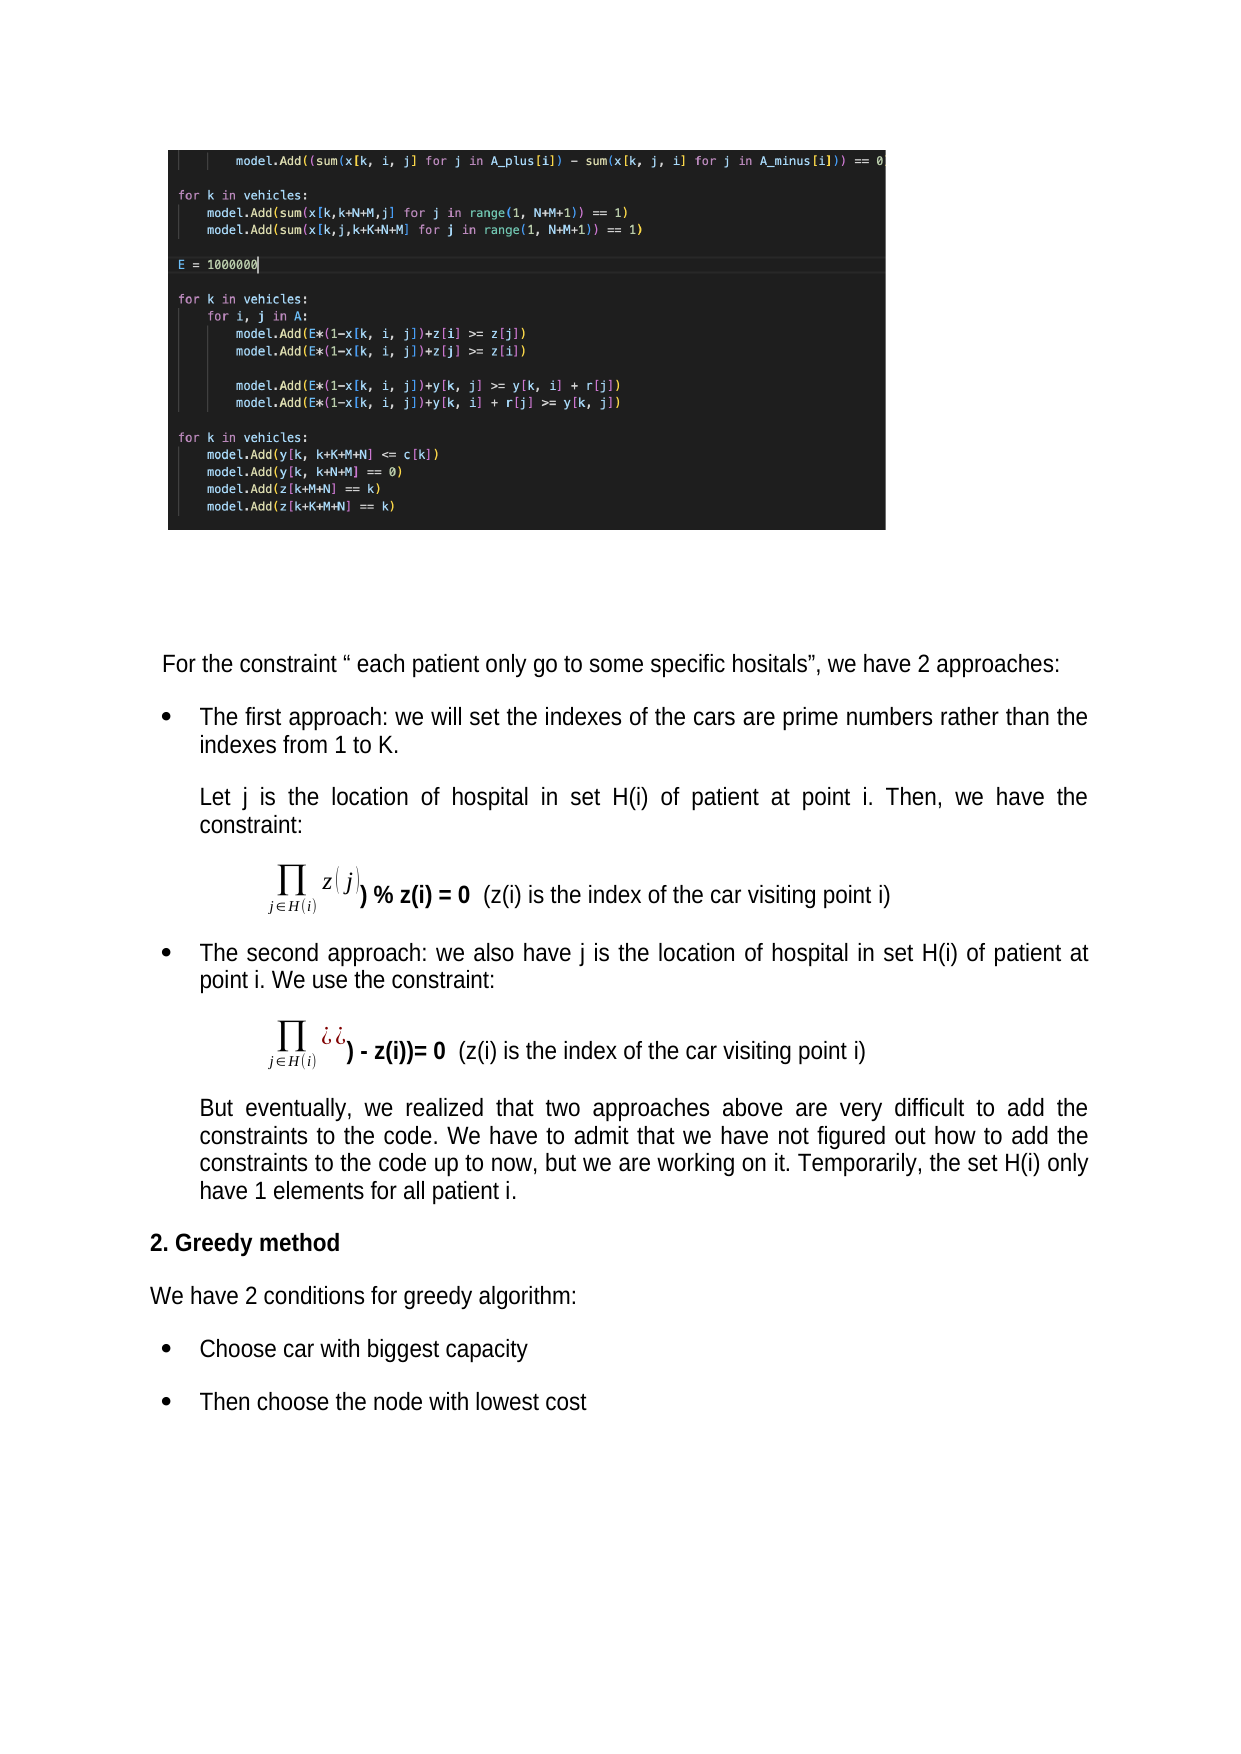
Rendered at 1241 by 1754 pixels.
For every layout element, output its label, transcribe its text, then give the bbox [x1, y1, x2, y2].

list The second approach: we also have j is the location of hospital in set H(i) of patient at point i. We use the constraint: [162, 939, 1090, 994]
list Choose car with biggest capacity [162, 1336, 1078, 1363]
picture [168, 150, 886, 530]
list Then choose the node with lowest cost [162, 1389, 1078, 1416]
text ) - z(i))= 0 (z(i) is the index of the car visiting point i) [199, 1020, 1090, 1069]
text ) % z(i) = 0 (z(i) is the index of the car visiting point i) [199, 864, 1090, 914]
text For the constraint “ each patient only go to some specific hositals”, we have 2 approaches: [162, 651, 1090, 678]
list The first approach: we will set the indexes of the cars are prime numbers rather than the indexes from 1 to K. [162, 703, 1090, 758]
text But eventually, we realized that two approaches above are very difficult to add the constraints to the code. We have to admit that we have not figured out how to add the constraints to the code up to now, but we are working on it. Temporarily, the set H(i) only have 1 elements for all patient i. [199, 1095, 1090, 1204]
text We have 2 conditions for greedy algorithm: [150, 1283, 1078, 1310]
text Let j is the location of hospital in set H(i) of patient at point i. Then, we have the constraint: [199, 784, 1090, 839]
text 2. Greedy method [150, 1230, 1078, 1257]
